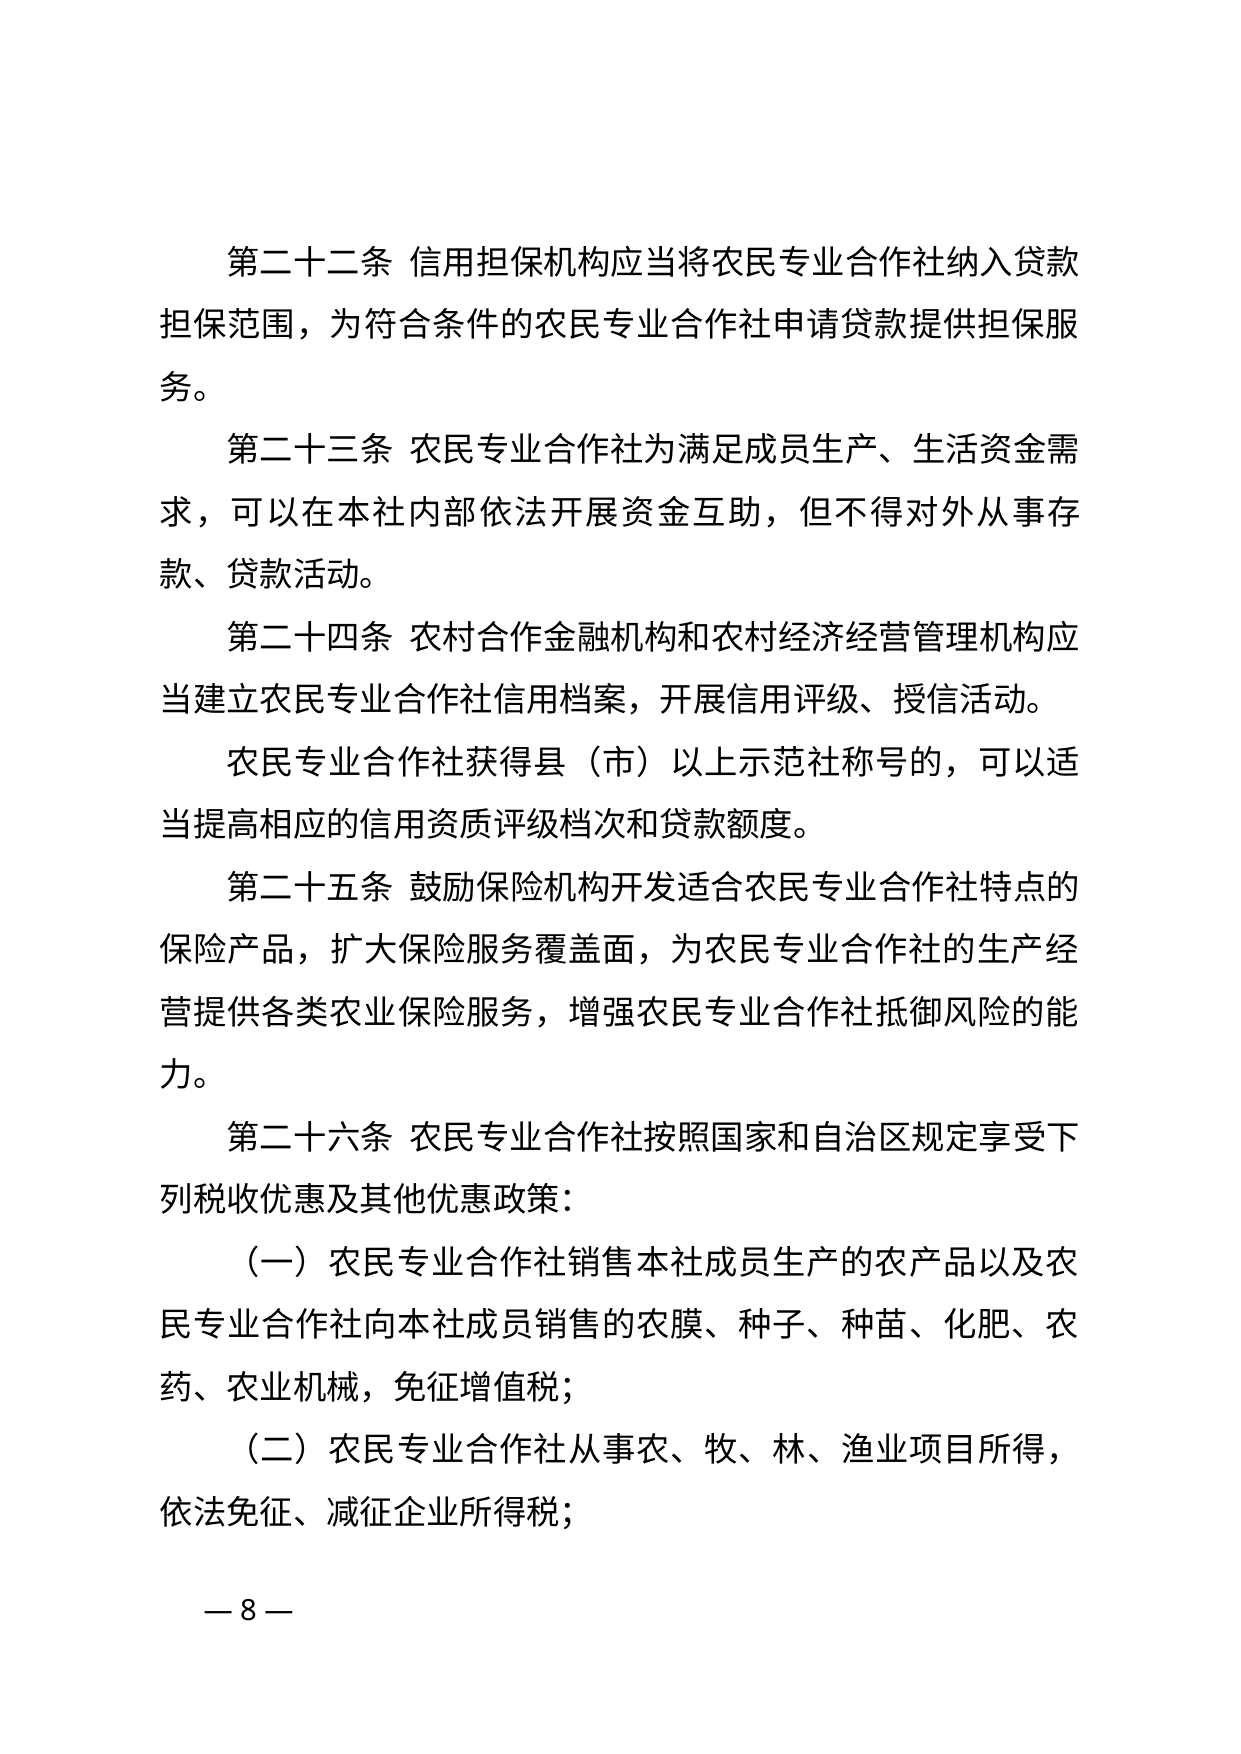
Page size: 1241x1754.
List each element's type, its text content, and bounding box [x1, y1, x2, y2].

text 第二十三条 农民专业合作社为满足成员生产、生活资金需求，可以在本社内部依法开展资金互助，但不得对外从事存款、贷款活动。 [159, 412, 1081, 599]
text （二）农民专业合作社从事农、牧、林、渔业项目所得，依法免征、减征企业所得税； [159, 1412, 1081, 1537]
text 第二十五条 鼓励保险机构开发适合农民专业合作社特点的保险产品，扩大保险服务覆盖面，为农民专业合作社的生产经营提供各类农业保险服务，增强农民专业合作社抵御风险的能力。 [159, 849, 1081, 1099]
text （一）农民专业合作社销售本社成员生产的农产品以及农民专业合作社向本社成员销售的农膜、种子、种苗、化肥、农药、农业机械，免征增值税； [159, 1224, 1081, 1412]
text 第二十六条 农民专业合作社按照国家和自治区规定享受下列税收优惠及其他优惠政策： [159, 1099, 1081, 1224]
text 第二十四条 农村合作金融机构和农村经济经营管理机构应当建立农民专业合作社信用档案，开展信用评级、授信活动。 [159, 599, 1081, 724]
text 农民专业合作社获得县（市）以上示范社称号的，可以适当提高相应的信用资质评级档次和贷款额度。 [159, 724, 1081, 849]
text 第二十二条 信用担保机构应当将农民专业合作社纳入贷款担保范围，为符合条件的农民专业合作社申请贷款提供担保服务。 [159, 224, 1081, 412]
